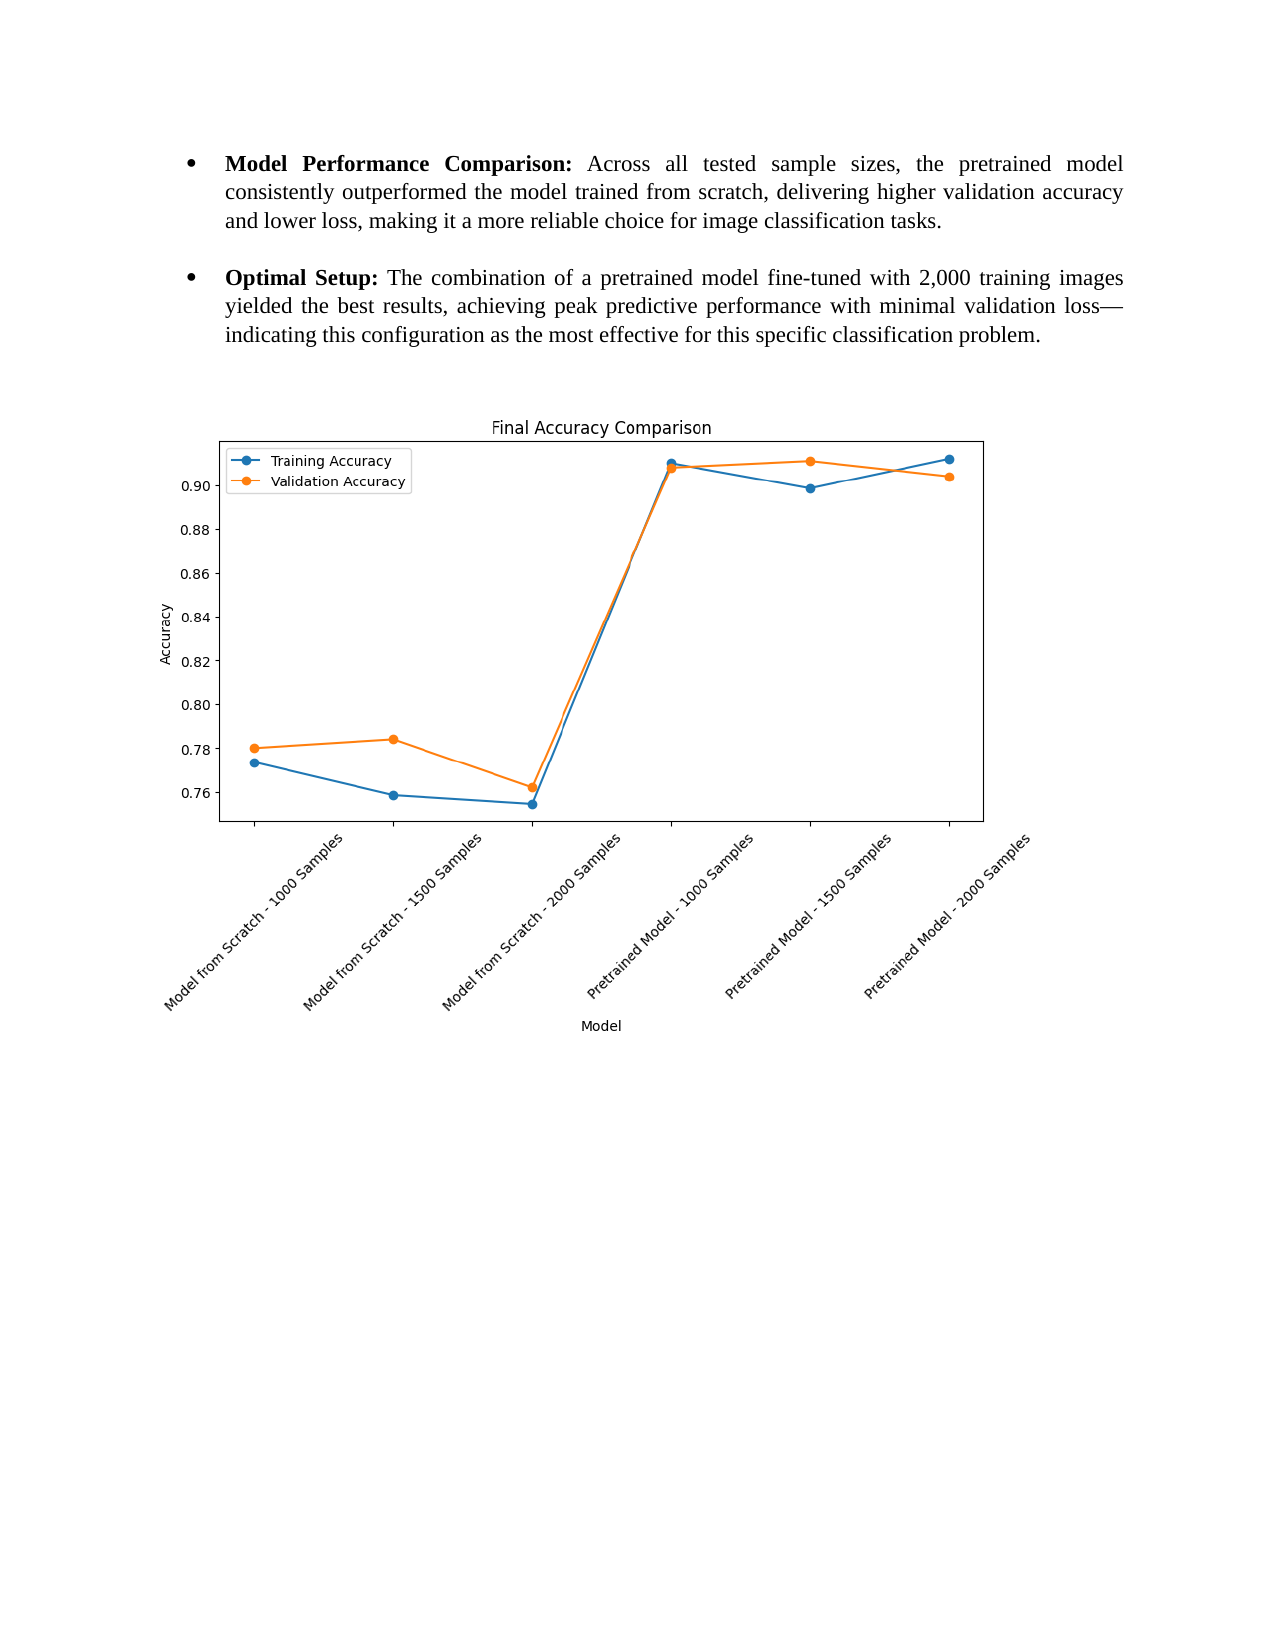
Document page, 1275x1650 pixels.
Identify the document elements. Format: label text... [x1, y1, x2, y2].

picture [150, 410, 1043, 1042]
list Optimal Setup: The combination of a pretrained model fine-tuned with 2,000 training images yielded the best results, achieving peak predictive performance with minimal validation loss—indicating this configuration as the most effective for this specific classification problem. [187, 264, 1125, 347]
list Model Performance Comparison: Across all tested sample sizes, the pretrained model consistently outperformed the model trained from scratch, delivering higher validation accuracy and lower loss, making it a more reliable choice for image classification tasks. [187, 150, 1125, 233]
